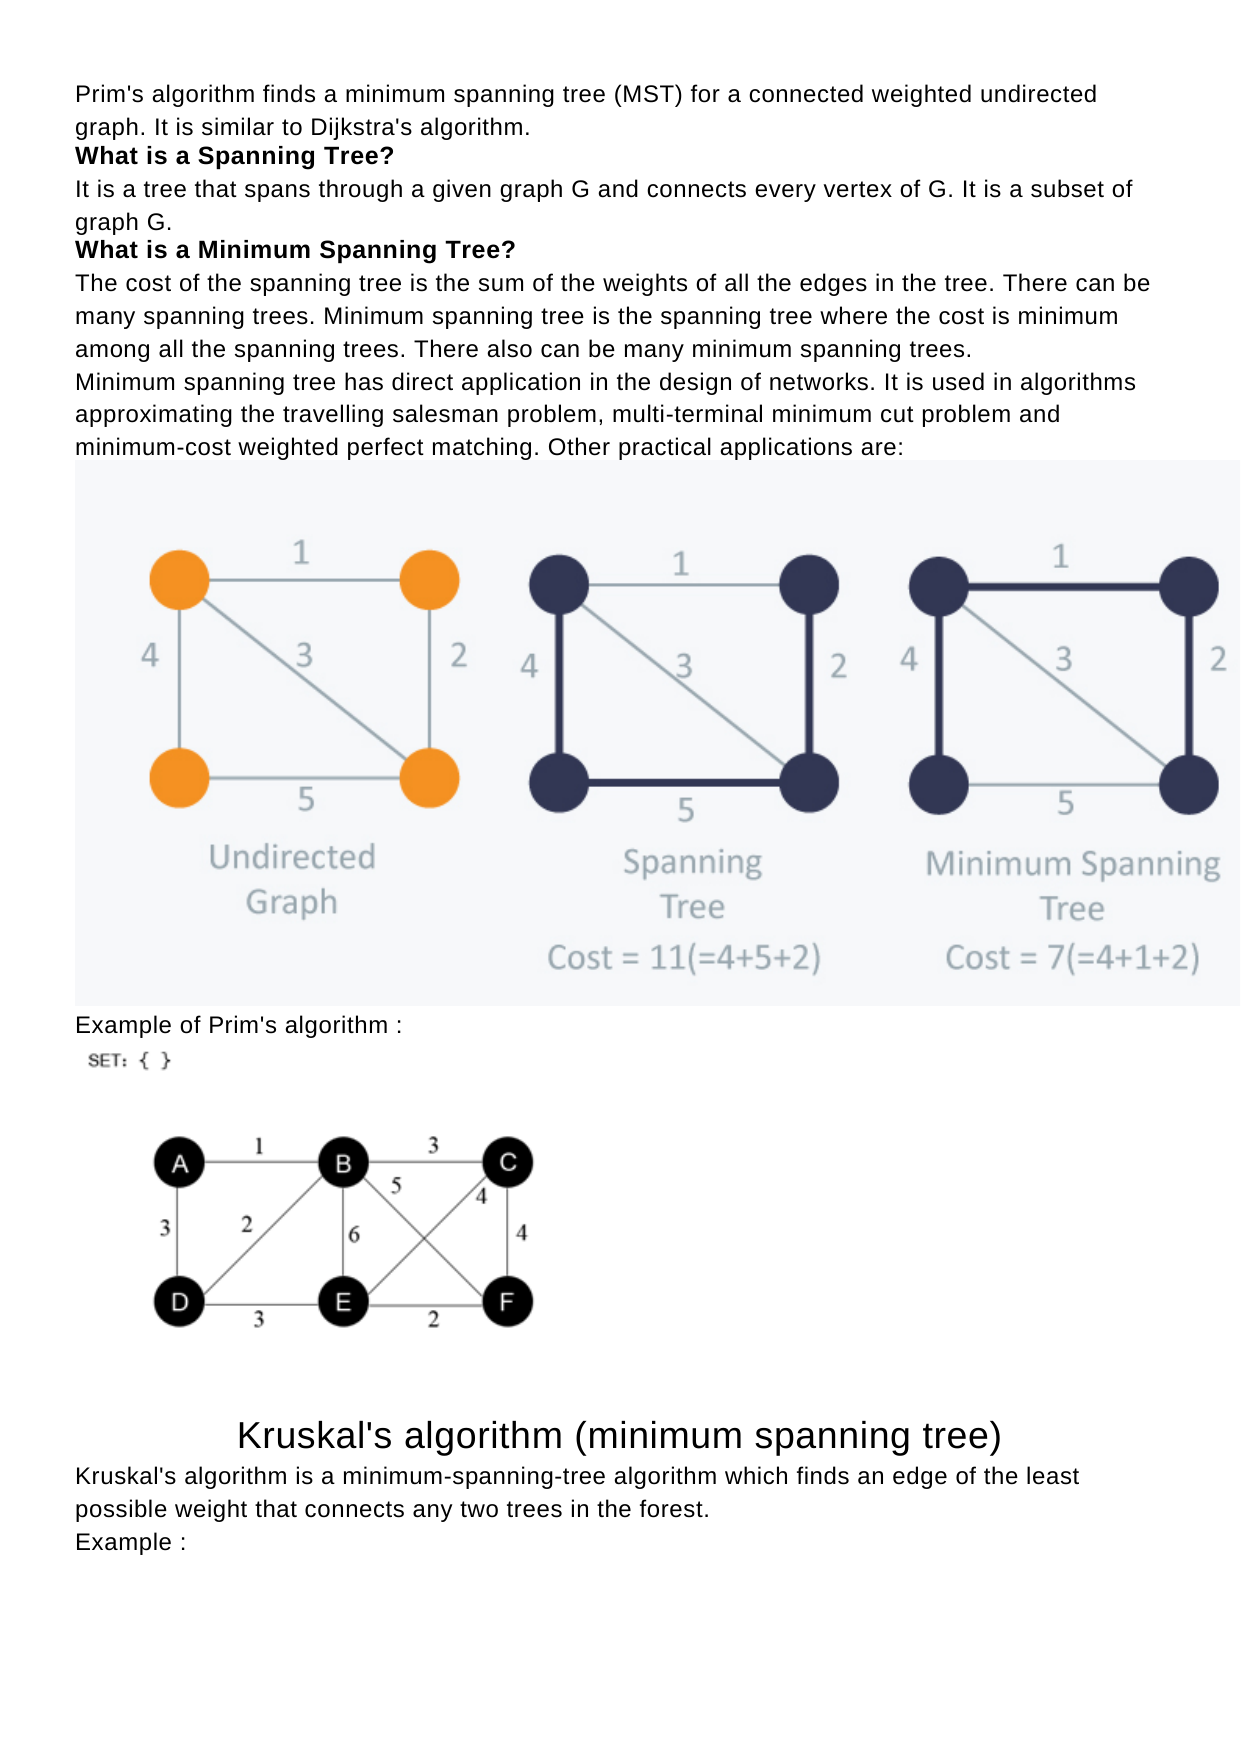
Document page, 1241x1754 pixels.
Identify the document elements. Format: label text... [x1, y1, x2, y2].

text Example of Prim's algorithm : [75, 1006, 1165, 1039]
picture [75, 460, 1241, 1006]
text Kruskal's algorithm (minimum spanning tree) [75, 1414, 1165, 1457]
text Example : [75, 1522, 1165, 1555]
text Kruskal's algorithm is a minimum-spanning-tree algorithm which finds an edge of the least possible weight that connects any two trees in the forest. [75, 1457, 1165, 1522]
text What is a Minimum Spanning Tree? [75, 235, 1165, 264]
picture [75, 1038, 638, 1414]
text It is a tree that spans through a given graph G and connects every vertex of G. It is a subset of graph G. [75, 169, 1165, 235]
text What is a Spanning Tree? [75, 141, 1165, 169]
text The cost of the spanning tree is the sum of the weights of all the edges in the tree. There can be many spanning trees. Minimum spanning tree is the spanning tree where the cost is minimum among all the spanning trees. There also can be many minimum spanning trees. [75, 264, 1165, 362]
text Prim's algorithm finds a minimum spanning tree (MST) for a connected weighted undirected graph. It is similar to Dijkstra's algorithm. [75, 75, 1165, 141]
text Minimum spanning tree has direct application in the design of networks. It is used in algorithms approximating the travelling salesman problem, multi-terminal minimum cut problem and minimum-cost weighted perfect matching. Other practical applications are: [75, 362, 1165, 460]
